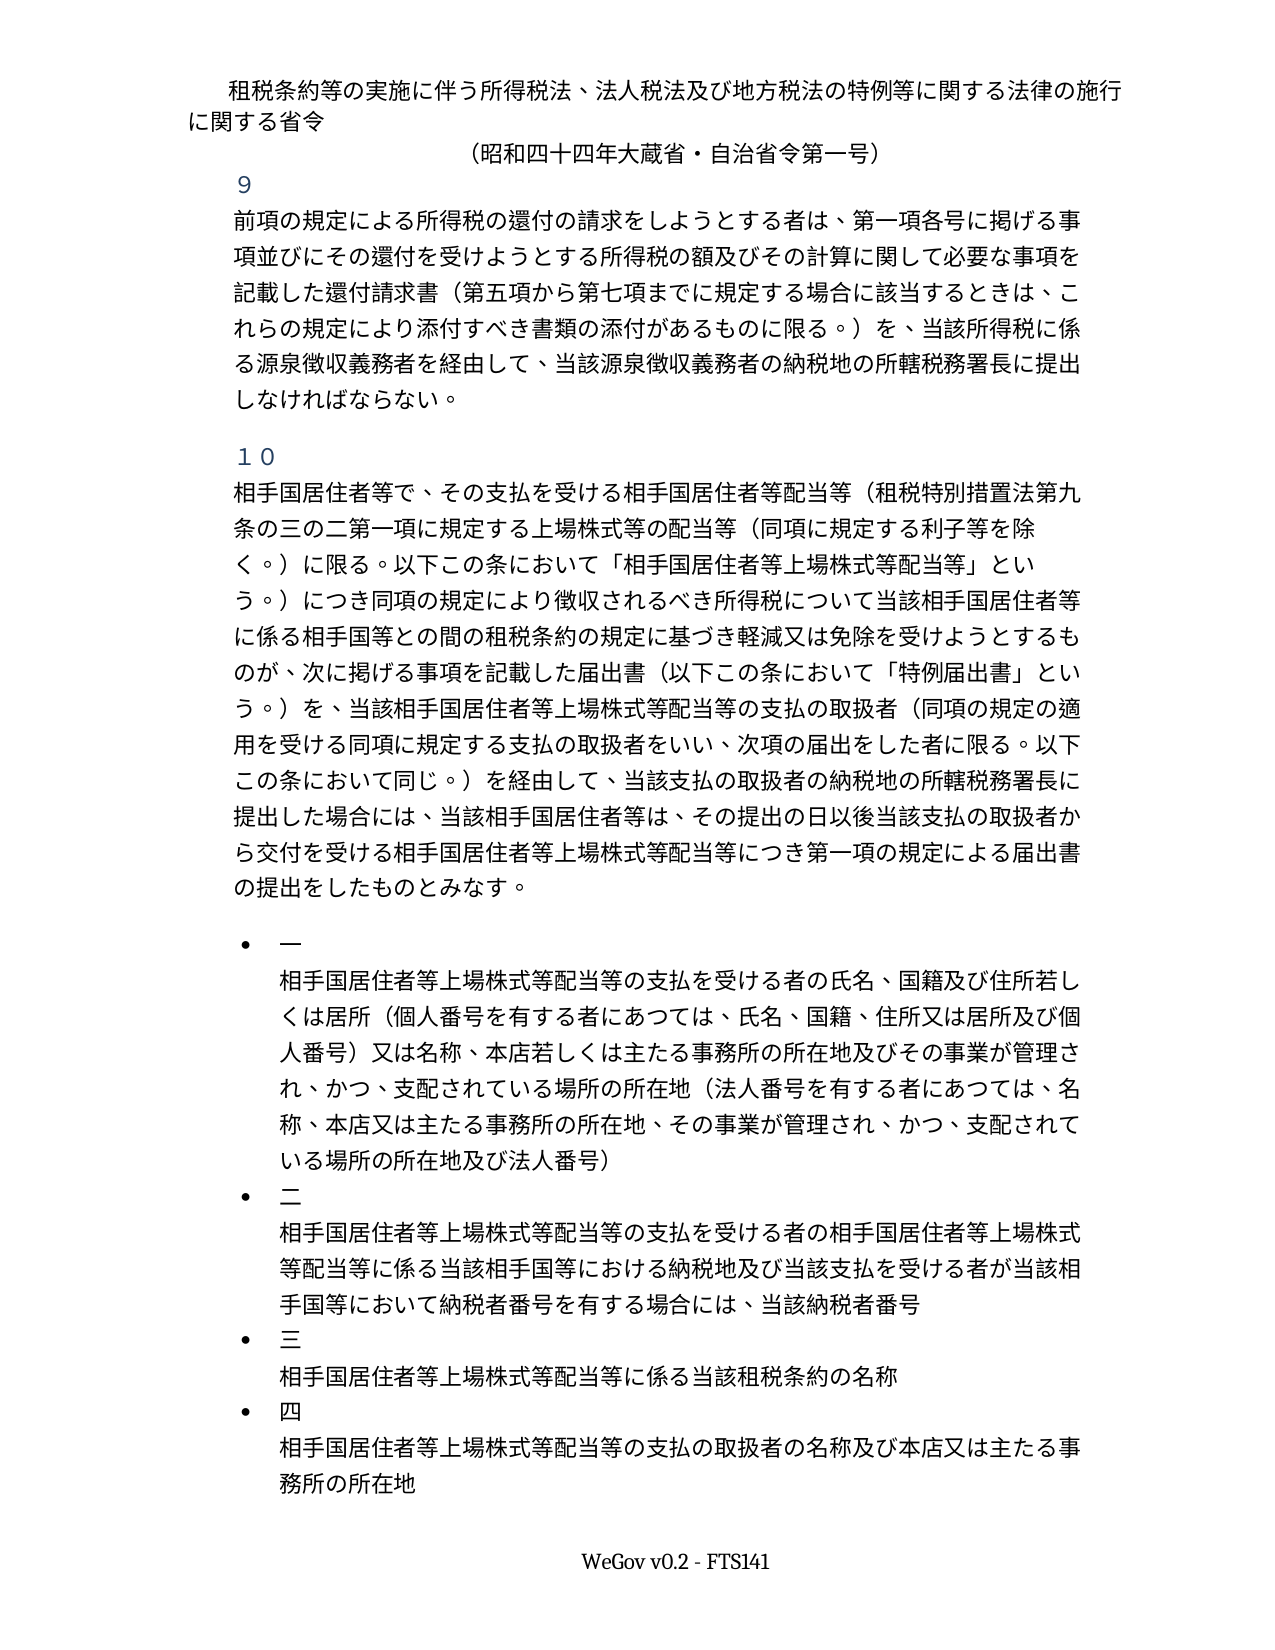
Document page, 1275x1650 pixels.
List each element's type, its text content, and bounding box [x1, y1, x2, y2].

list 二 相手国居住者等上場株式等配当等の支払を受ける者の相手国居住者等上場株式等配当等に係る当該相手国等における納税地及び当該支払を受ける者が当該相手国等において納税者番号を有する場合には、当該納税者番号 [242, 1181, 1087, 1320]
subtitle ９ [233, 169, 1087, 200]
list 四 相手国居住者等上場株式等配当等の支払の取扱者の名称及び本店又は主たる事務所の所在地 [242, 1396, 1087, 1499]
text 前項の規定による所得税の還付の請求をしようとする者は、第一項各号に掲げる事項並びにその還付を受けようとする所得税の額及びその計算に関して必要な事項を記載した還付請求書（第五項から第七項までに規定する場合に該当するときは、これらの規定により添付すべき書類の添付があるものに限る。）を、当該所得税に係る源泉徴収義務者を経由して、当該源泉徴収義務者の納税地の所轄税務署長に提出しなければならない。 [233, 205, 1087, 416]
list 三 相手国居住者等上場株式等配当等に係る当該租税条約の名称 [242, 1324, 1087, 1392]
list 一 相手国居住者等上場株式等配当等の支払を受ける者の氏名、国籍及び住所若しくは居所（個人番号を有する者にあつては、氏名、国籍、住所又は居所及び個人番号）又は名称、本店若しくは主たる事務所の所在地及びその事業が管理され、かつ、支配されている場所の所在地（法人番号を有する者にあつては、名称、本店又は主たる事務所の所在地、その事業が管理され、かつ、支配されている場所の所在地及び法人番号） [242, 929, 1087, 1176]
subtitle １０ [233, 441, 1087, 472]
